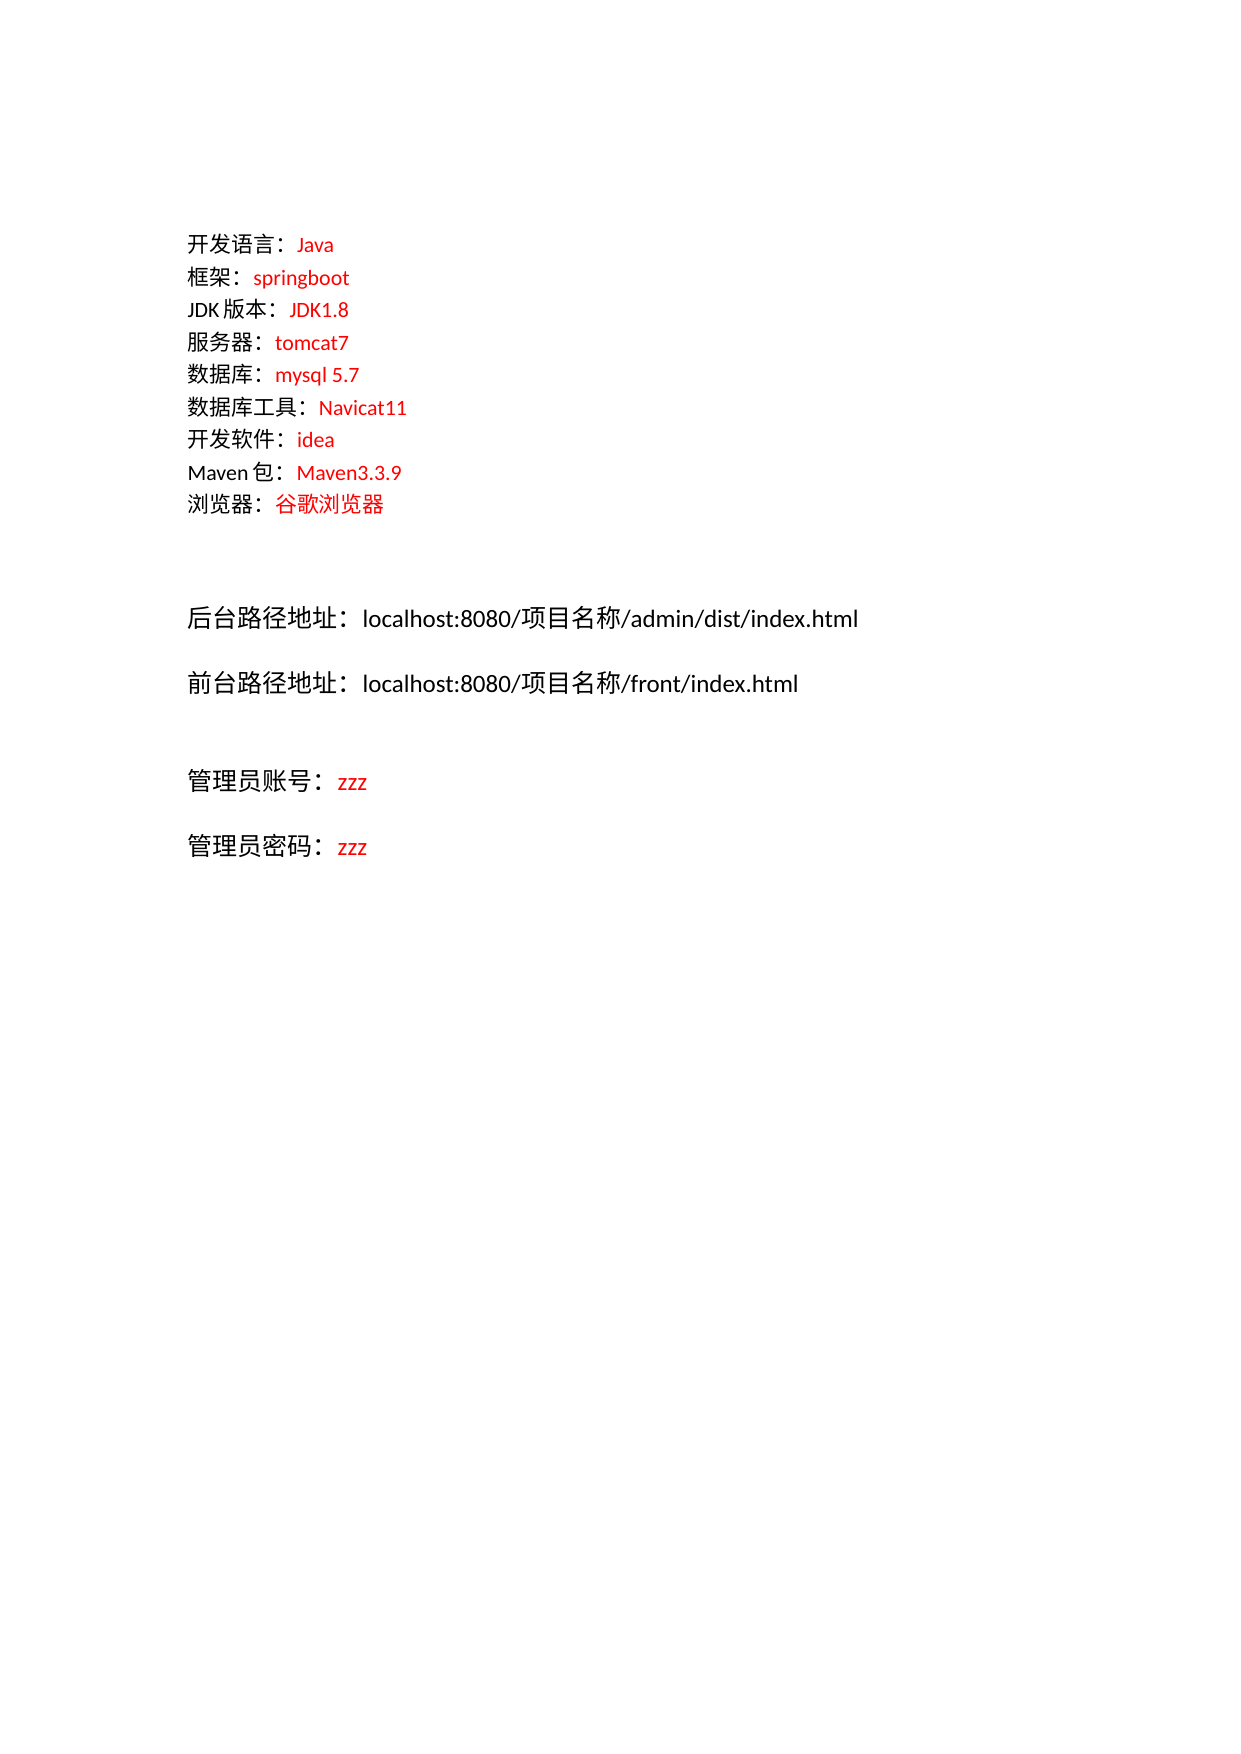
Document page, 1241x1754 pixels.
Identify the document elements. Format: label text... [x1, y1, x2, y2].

text 数据库：mysql 5.7 [187, 357, 1053, 389]
text JDK版本：JDK1.8 [187, 292, 1053, 324]
text 前台路径地址：localhost:8080/项目名称/front/index.html [187, 649, 1053, 714]
text 浏览器：谷歌浏览器 [187, 487, 1053, 519]
text Maven包：Maven3.3.9 [187, 454, 1053, 487]
text 数据库工具：Navicat11 [187, 389, 1053, 422]
text 管理员密码：zzz [187, 812, 1053, 877]
text 开发语言：Java [187, 227, 1053, 259]
text 管理员账号：zzz [187, 747, 1053, 812]
text 框架：springboot [187, 259, 1053, 292]
text 后台路径地址：localhost:8080/项目名称/admin/dist/index.html [187, 584, 1053, 649]
text 服务器：tomcat7 [187, 324, 1053, 357]
text 开发软件：idea [187, 422, 1053, 454]
